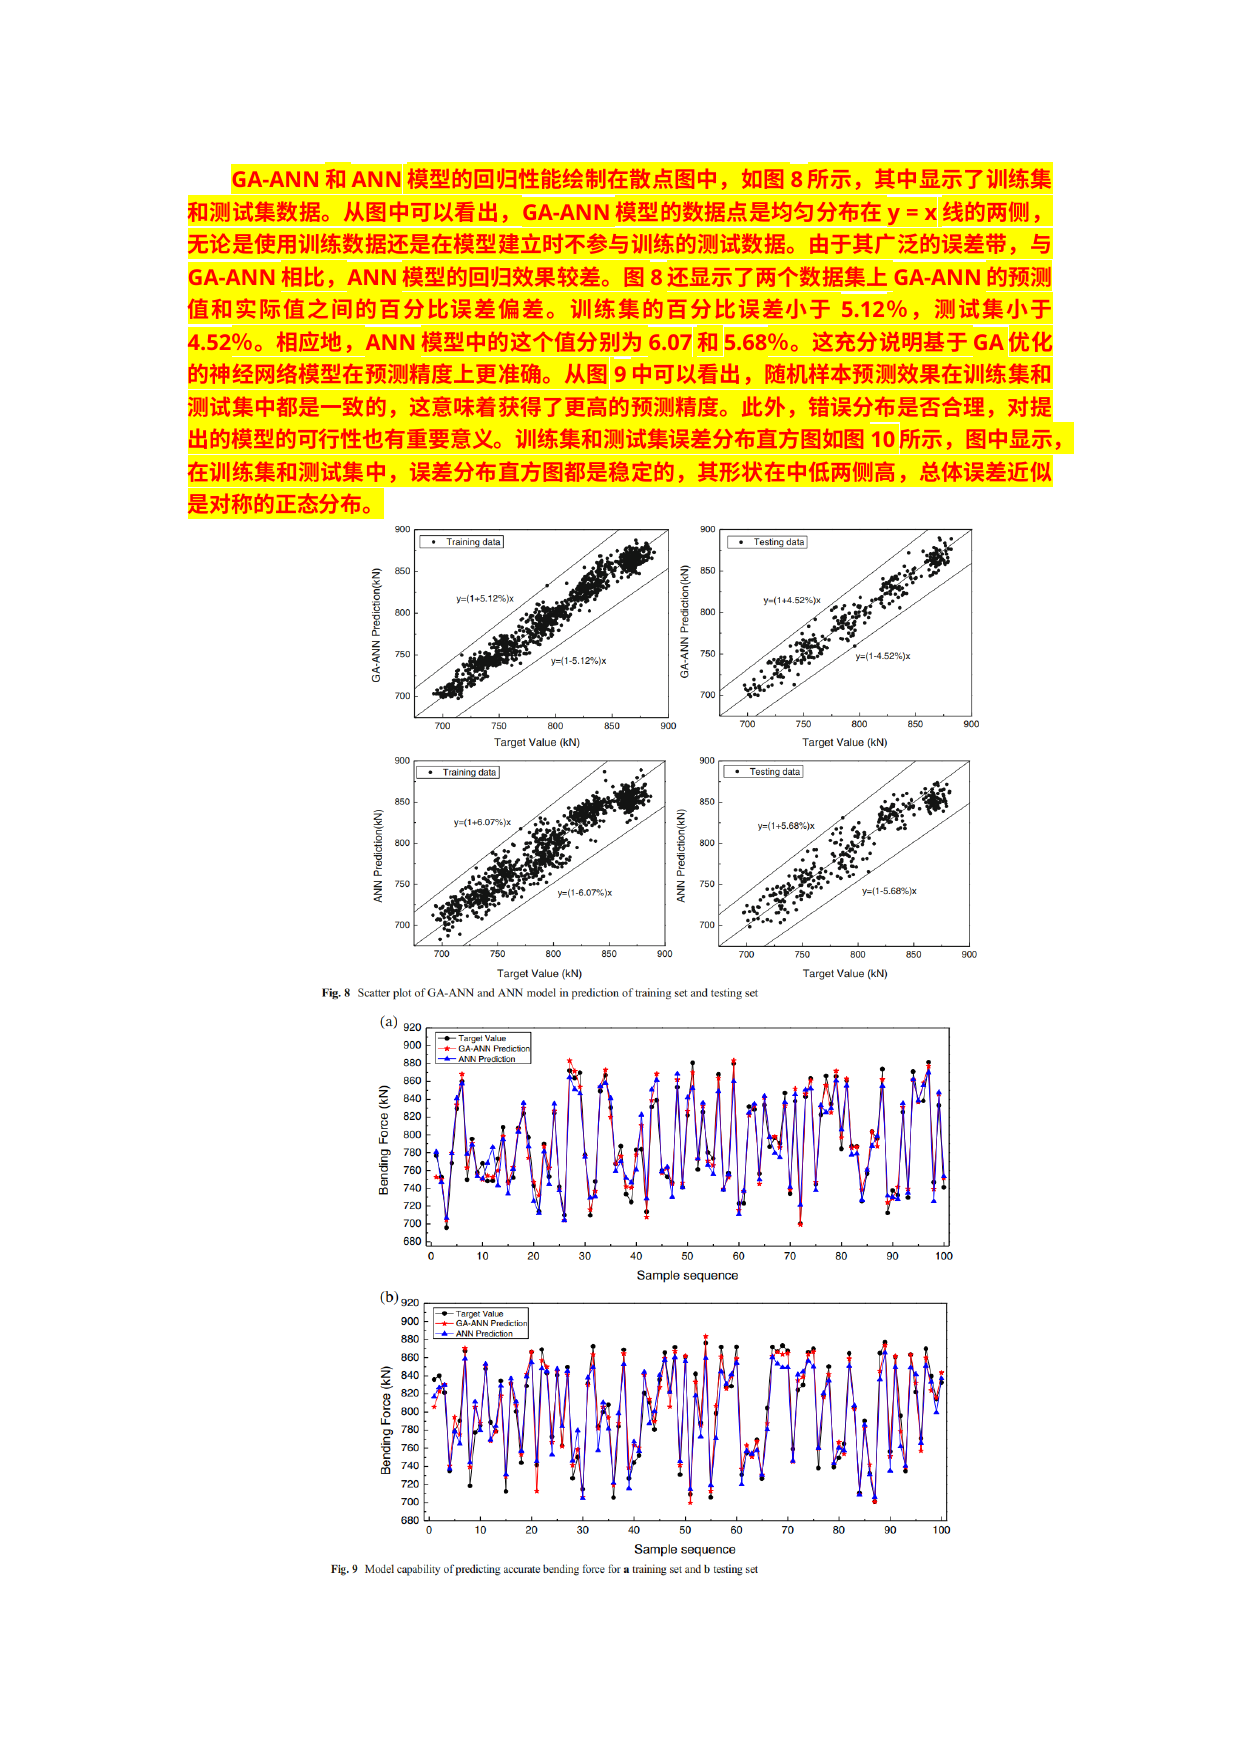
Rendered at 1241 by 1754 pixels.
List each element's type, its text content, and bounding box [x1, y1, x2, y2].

text GA-ANN和ANN模型的回归性能绘制在散点图中，如图8所示，其中显示了训练集和测试集数据。从图中可以看出，GA-ANN模型的数据点是均匀分布在y = x线的两侧，无论是使用训练数据还是在模型建立时不参与训练的测试数据。由于其广泛的误差带，与GA-ANN相比，ANN模型的回归效果较差。图8还显示了两个数据集上GA-ANN的预测值和实际值之间的百分比误差偏差。训练集的百分比误差小于5.12％，测试集小于4.52％。相应地，ANN模型中的这个值分别为6.07和5.68％。这充分说明基于GA优化的神经网络模型在预测精度上更准确。从图9中可以看出，随机样本预测效果在训练集和测试集中都是一致的，这意味着获得了更高的预测精度。此外，错误分布是否合理，对提出的模型的可行性也有重要意义。训练集和测试集误差分布直方图如图10所示，图中显示，在训练集和测试集中，误差分布直方图都是稳定的，其形状在中低两侧高，总体误差近似是对称的正态分布。 [187, 347, 1053, 519]
picture [303, 519, 981, 1004]
picture [325, 1007, 959, 1579]
text GA-ANN和ANN模型的回归性能绘制在散点图中，如图8所示，其中显示了训练集和测试集数据。从图中可以看出，GA-ANN模型的数据点是均匀分布在y = x线的两侧，无论是使用训练数据还是在模型建立时不参与训练的测试数据。由于其广泛的误差带，与GA-ANN相比，ANN模型的回归效果较差。图8还显示了两个数据集上GA-ANN的预测值和实际值之间的百分比误差偏差。训练集的百分比误差小于5.12％，测试集小于4.52％。相应地，ANN模型中的这个值分别为6.07和5.68％。这充分说明基于GA优化的神经网络模型在预测精度上更准确。从图9中可以看出，随机样本预测效果在训练集和测试集中都是一致的，这意味着获得了更高的预测精度。此外，错误分布是否合理，对提出的模型的可行性也有重要意义。训练集和测试集误差分布直方图如图10所示，图中显示，在训练集和测试集中，误差分布直方图都是稳定的，其形状在中低两侧高，总体误差近似是对称的正态分布。 [187, 162, 1053, 357]
